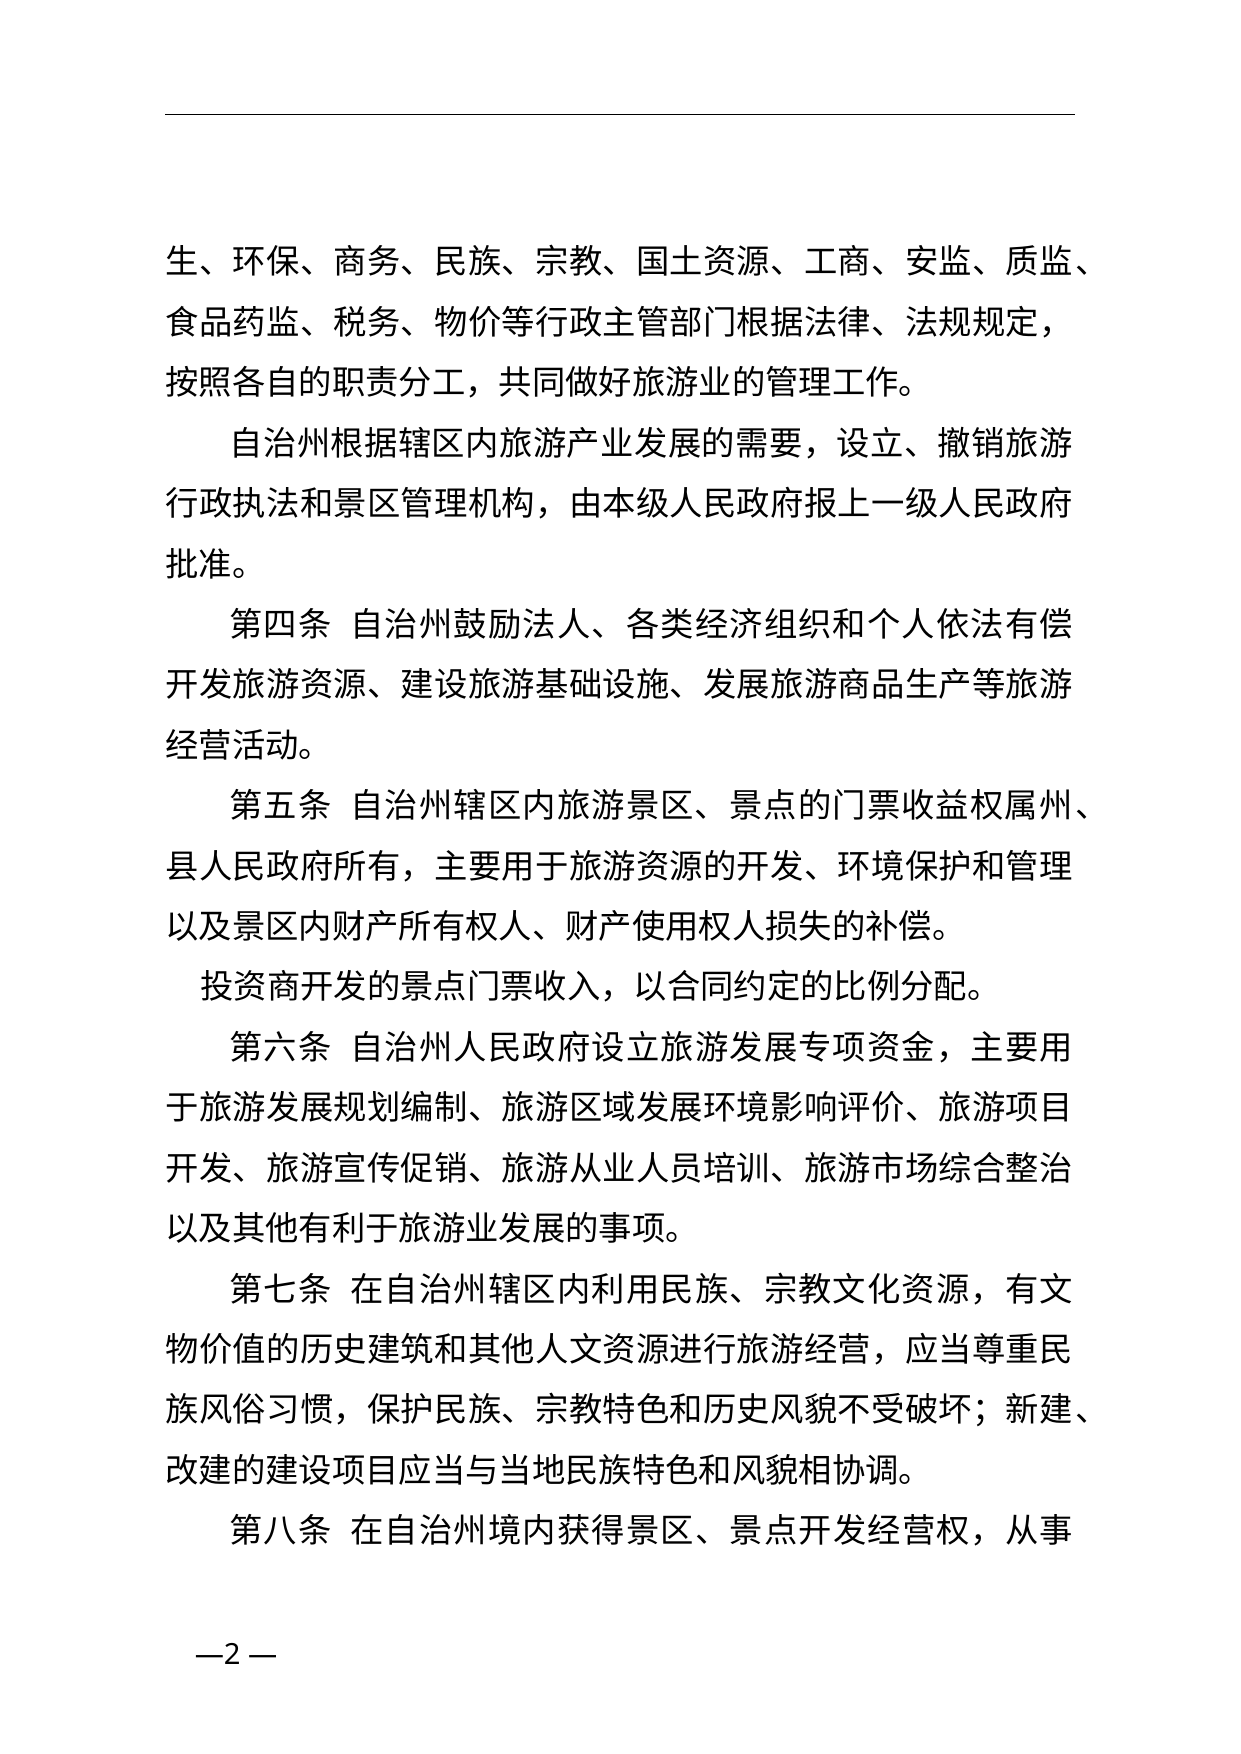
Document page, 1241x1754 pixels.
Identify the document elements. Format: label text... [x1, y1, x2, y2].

text 第五条 自治州辖区内旅游景区、景点的门票收益权属州、县人民政府所有，主要用于旅游资源的开发、环境保护和管理以及景区内财产所有权人、财产使用权人损失的补偿。 [165, 769, 1075, 951]
text 第六条 自治州人民政府设立旅游发展专项资金，主要用于旅游发展规划编制、旅游区域发展环境影响评价、旅游项目开发、旅游宣传促销、旅游从业人员培训、旅游市场综合整治以及其他有利于旅游业发展的事项。 [165, 1011, 1075, 1253]
text 投资商开发的景点门票收入，以合同约定的比例分配。 [165, 951, 1075, 1011]
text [165, 226, 1075, 407]
text 自治州根据辖区内旅游产业发展的需要，设立、撤销旅游行政执法和景区管理机构，由本级人民政府报上一级人民政府批准。 [165, 407, 1075, 588]
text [165, 1494, 1075, 1555]
text 第七条 在自治州辖区内利用民族、宗教文化资源，有文物价值的历史建筑和其他人文资源进行旅游经营，应当尊重民族风俗习惯，保护民族、宗教特色和历史风貌不受破坏；新建、改建的建设项目应当与当地民族特色和风貌相协调。 [165, 1253, 1075, 1494]
text 第四条 自治州鼓励法人、各类经济组织和个人依法有偿开发旅游资源、建设旅游基础设施、发展旅游商品生产等旅游经营活动。 [165, 588, 1075, 769]
